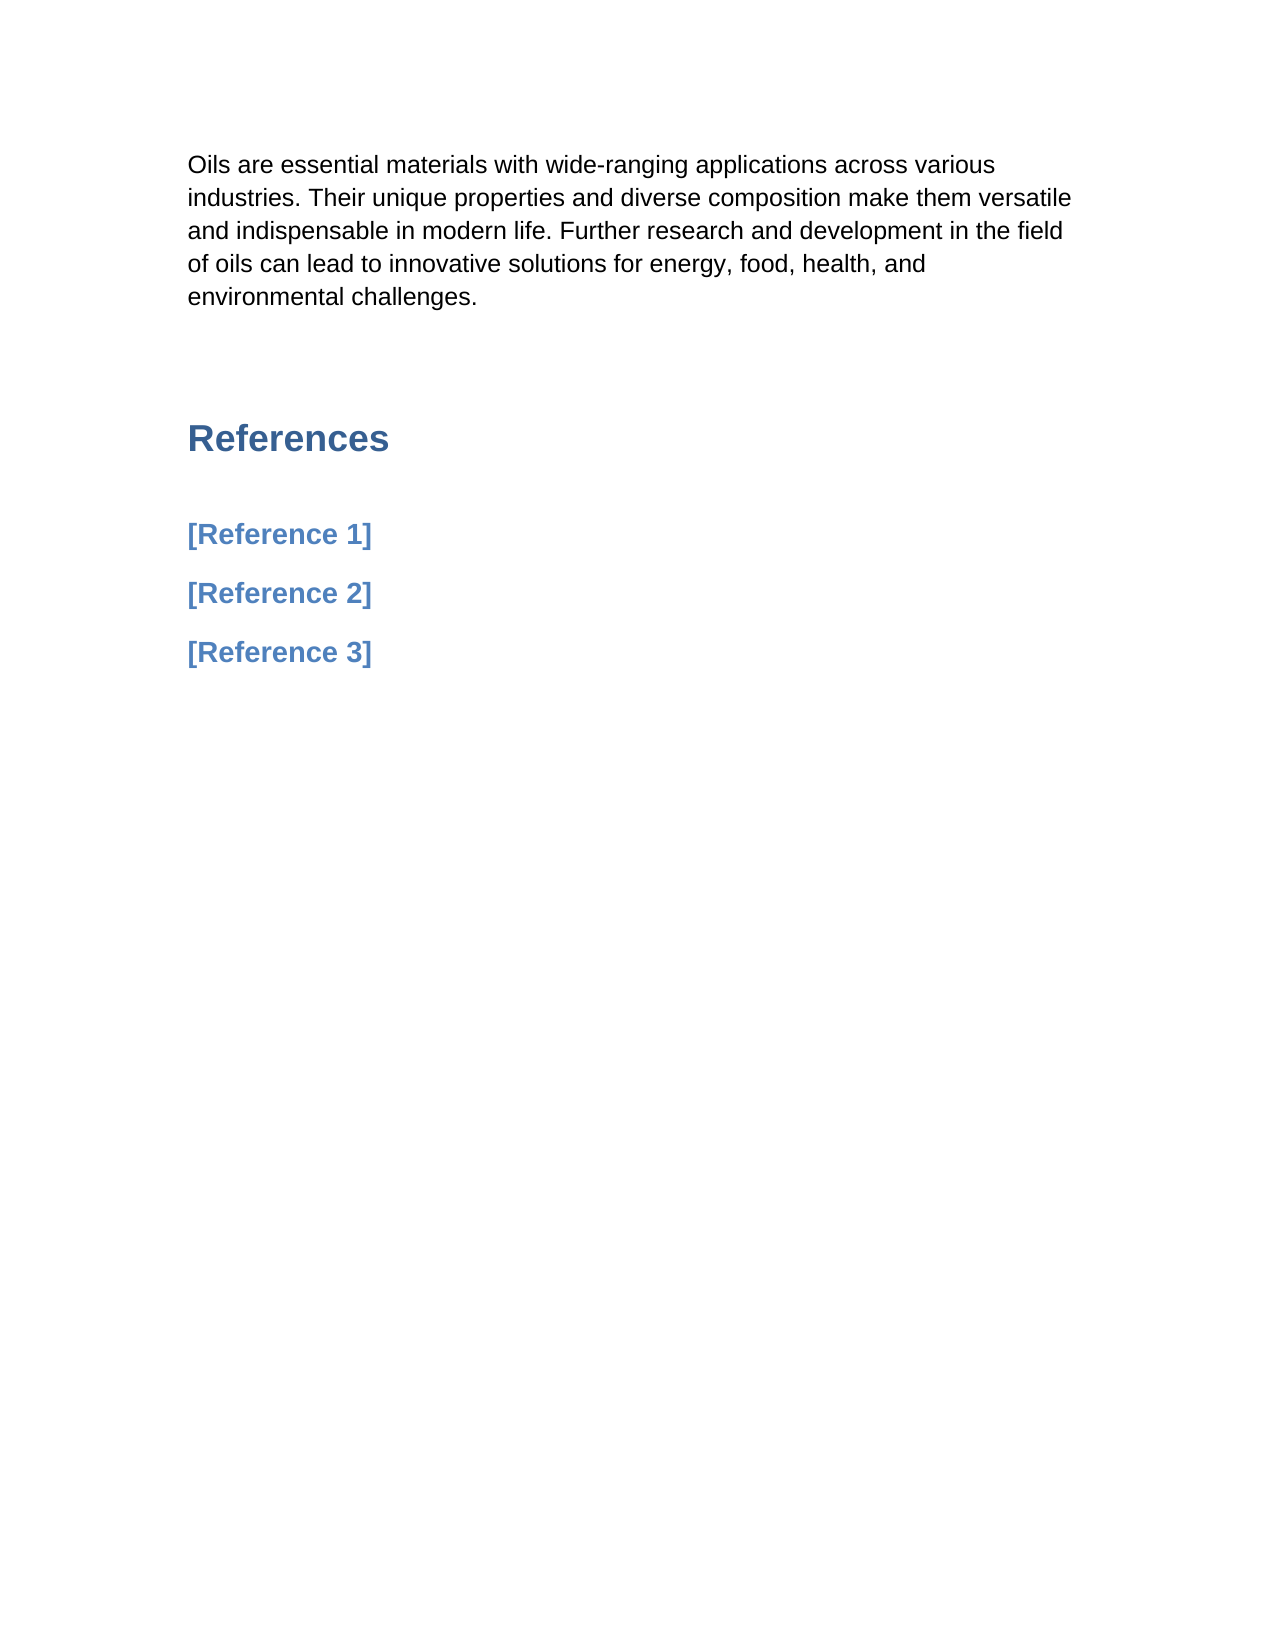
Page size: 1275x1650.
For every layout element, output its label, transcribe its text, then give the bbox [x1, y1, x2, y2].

text Oils are essential materials with wide-ranging applications across various industries. Their unique properties and diverse composition make them versatile and indispensable in modern life. Further research and development in the field of oils can lead to innovative solutions for energy, food, health, and environmental challenges. [187, 150, 1087, 311]
subtitle [Reference 2] [187, 576, 1087, 610]
subtitle [Reference 3] [187, 636, 1087, 669]
subtitle [Reference 1] [187, 517, 1087, 550]
subtitle References [187, 416, 1087, 459]
